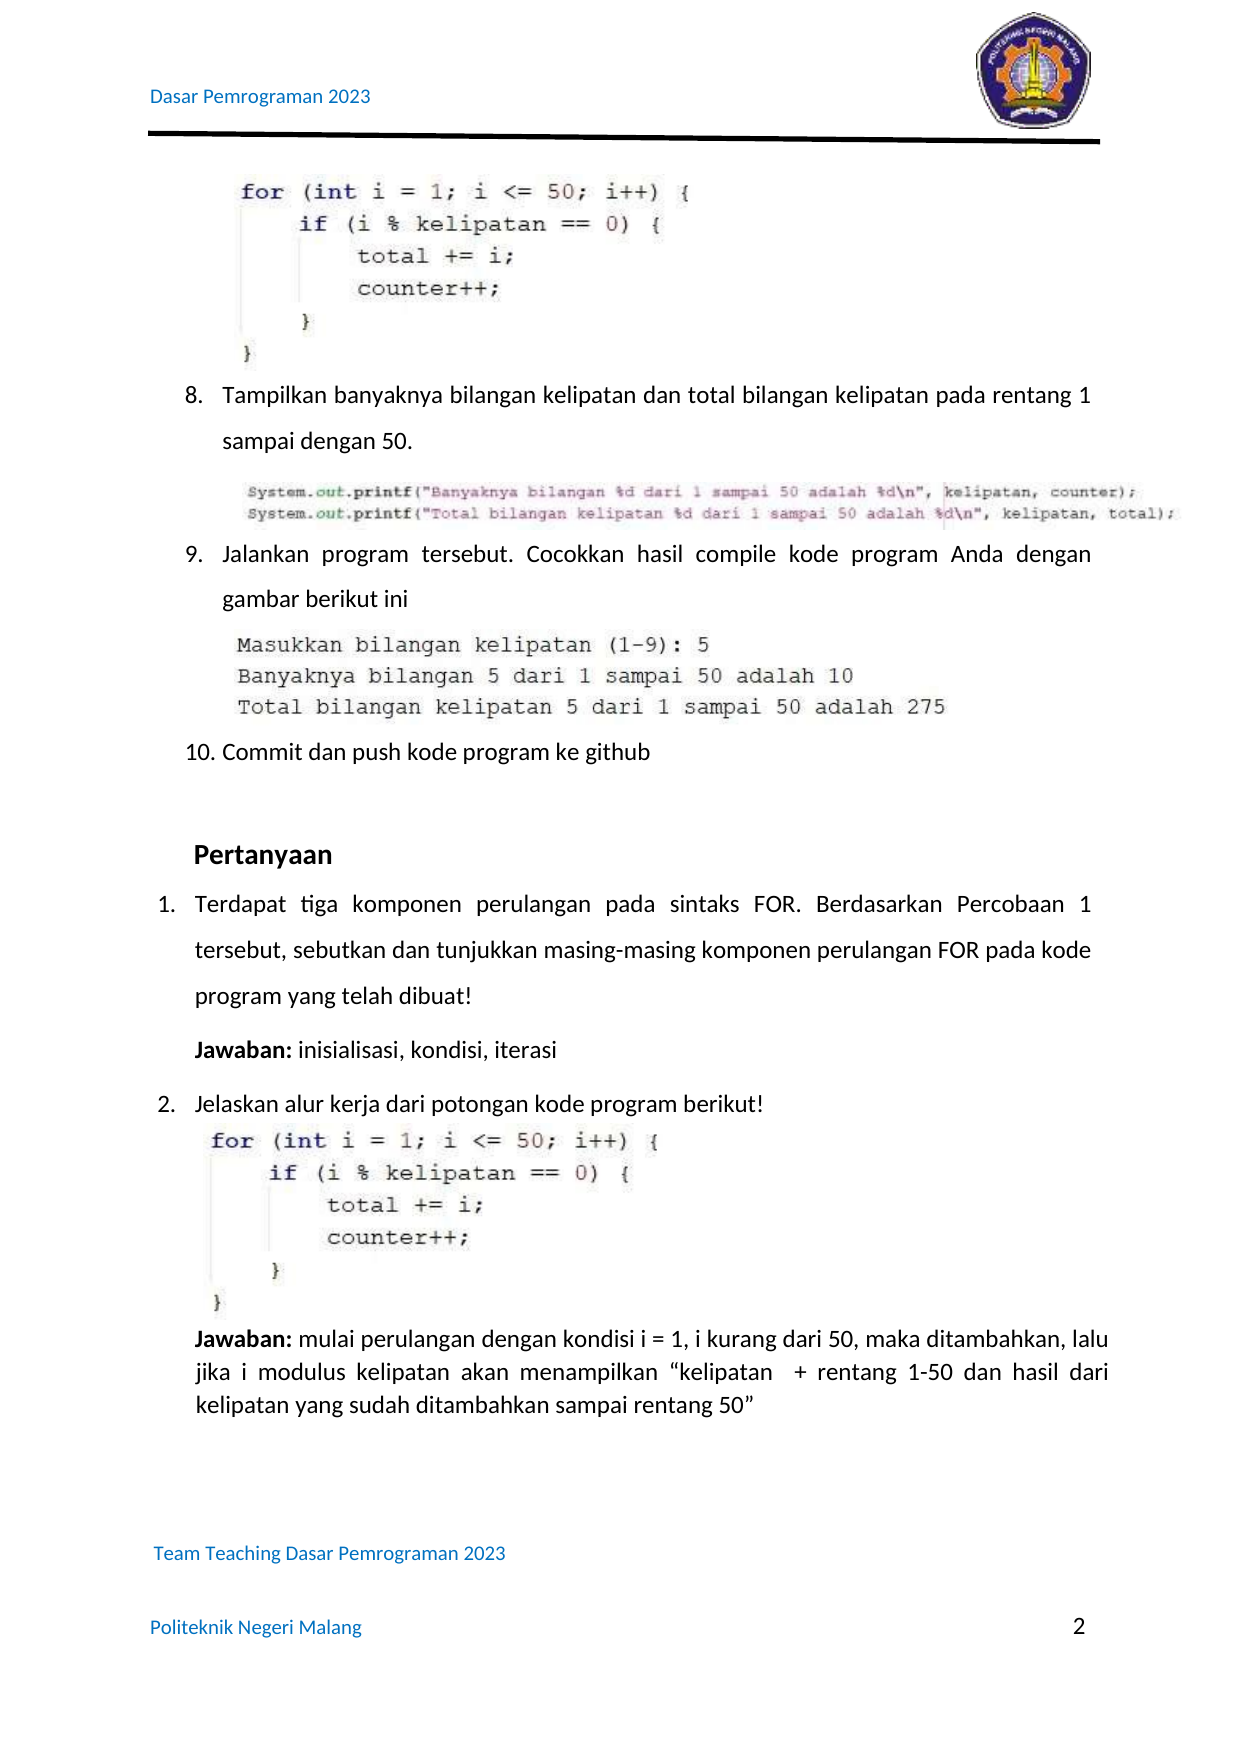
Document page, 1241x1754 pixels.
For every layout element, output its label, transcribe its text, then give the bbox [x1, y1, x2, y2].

list Terdapat tiga komponen perulangan pada sintaks FOR. Berdasarkan Percobaan 1 tersebut, sebutkan dan tunjukkan masing-masing komponen perulangan FOR pada kode program yang telah dibuat! [157, 889, 1092, 1011]
text Jawaban: mulai perulangan dengan kondisi i = 1, i kurang dari 50, maka ditambahkan, lalu jika i modulus kelipatan akan menampilkan “kelipatan + rentang 1-50 dan hasil dari kelipatan yang sudah ditambahkan sampai rentang 50” [194, 1324, 1110, 1420]
list Jelaskan alur kerja dari potongan kode program berikut! [157, 1088, 1092, 1118]
picture [976, 12, 1091, 129]
picture [150, 79, 429, 108]
text Jawaban: inisialisasi, kondisi, iterasi [194, 1034, 1092, 1064]
list Tampilkan banyaknya bilangan kelipatan dan total bilangan kelipatan pada rentang 1 sampai dengan 50. [184, 379, 1092, 455]
picture [233, 629, 959, 728]
subtitle Pertanyaan [193, 836, 1222, 871]
picture [203, 1123, 673, 1320]
list Commit dan push kode program ke github [184, 736, 1092, 767]
picture [242, 482, 1183, 530]
picture [233, 174, 704, 371]
list Jalankan program tersebut. Cocokkan hasil compile kode program Anda dengan gambar berikut ini [184, 538, 1092, 614]
